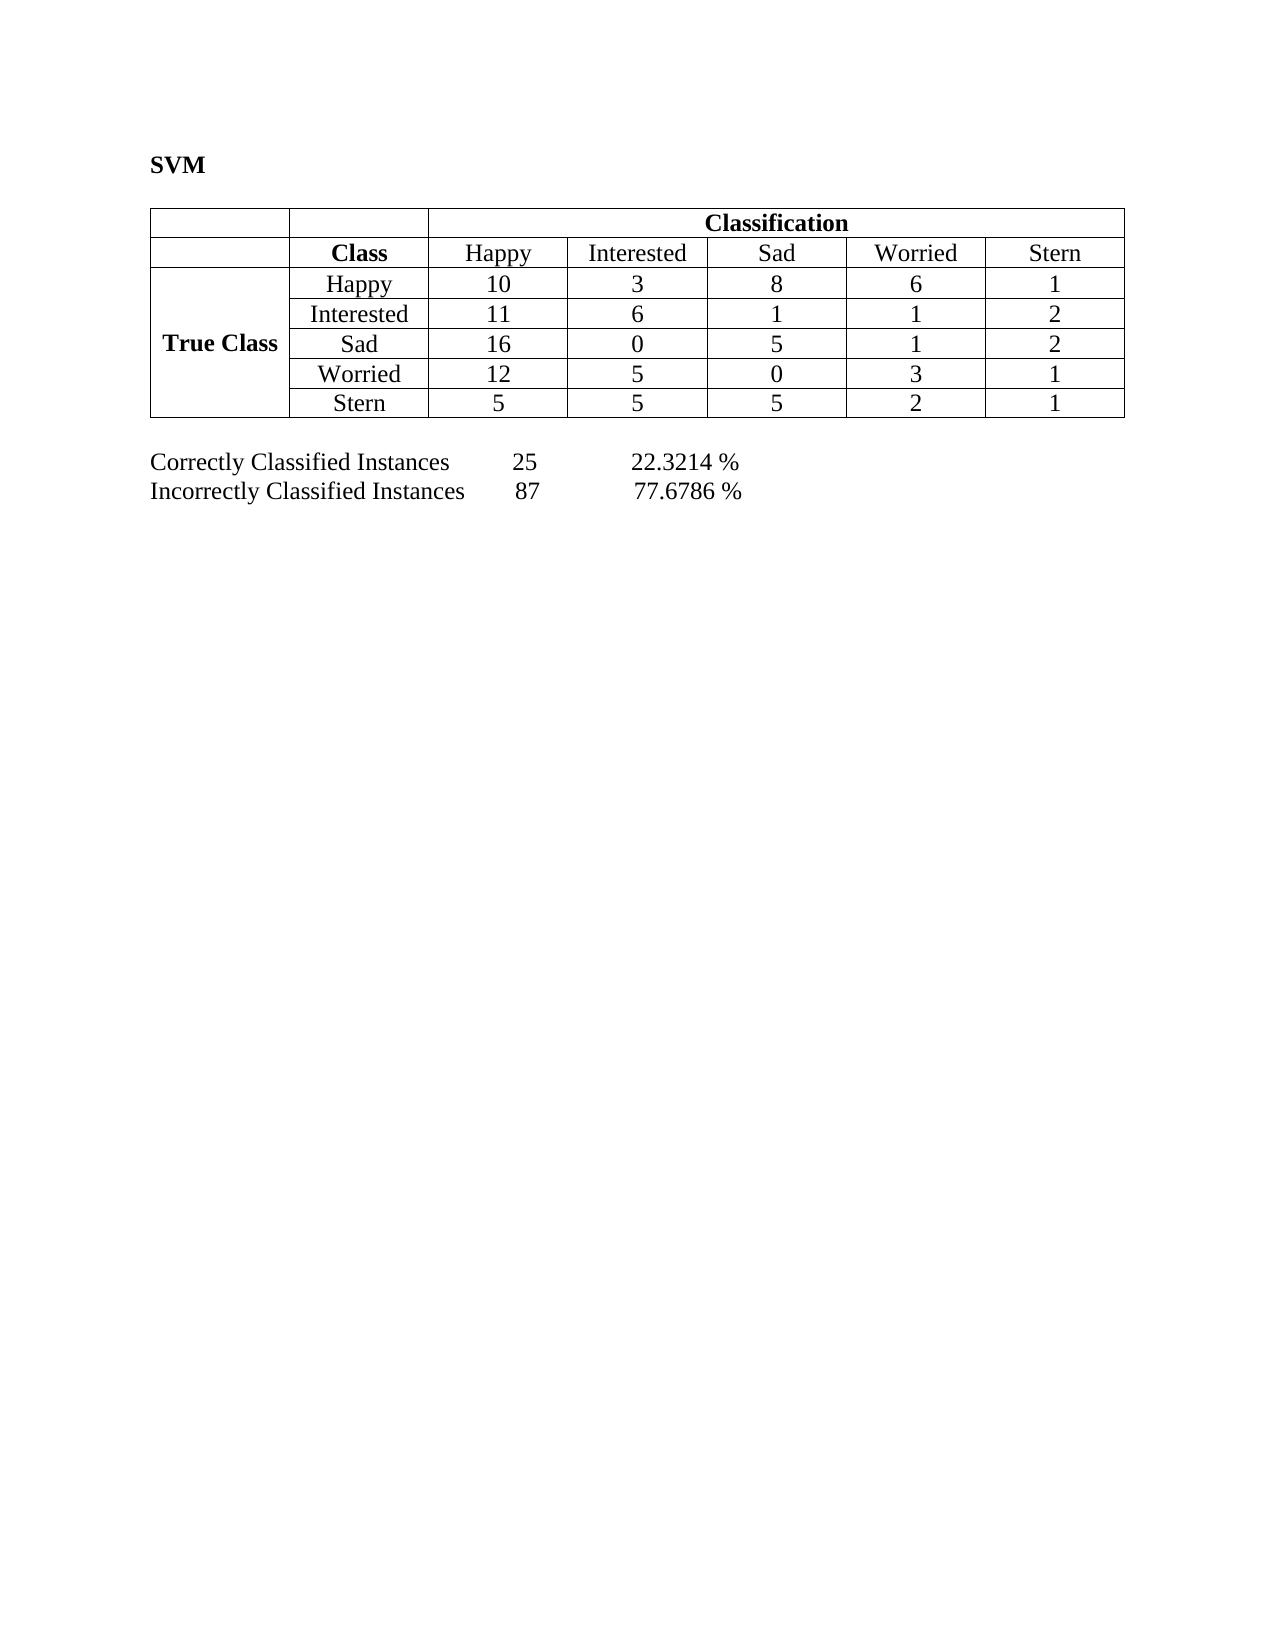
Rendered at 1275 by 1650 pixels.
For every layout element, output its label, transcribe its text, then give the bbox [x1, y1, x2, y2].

table_cell 5 [708, 329, 846, 358]
table_cell Sad [290, 329, 428, 358]
table_cell 3 [847, 359, 985, 387]
table_cell Stern [290, 389, 428, 417]
table_cell 5 [568, 359, 707, 387]
table_cell 5 [568, 389, 707, 417]
table_cell 2 [986, 299, 1124, 328]
text SVM [150, 150, 1125, 179]
table_cell Worried [847, 238, 985, 267]
table_cell 6 [847, 268, 985, 298]
table_cell True Class [151, 268, 289, 417]
table_cell 12 [429, 359, 567, 387]
table_cell 0 [708, 359, 846, 387]
table_cell 1 [986, 268, 1124, 298]
table_cell 1 [708, 299, 846, 328]
table_cell Interested [568, 238, 707, 267]
table_header [290, 209, 428, 237]
table_cell Happy [429, 238, 567, 267]
table_header [151, 209, 289, 237]
table_cell 1 [847, 329, 985, 358]
table_cell 10 [429, 268, 567, 298]
table_cell 8 [708, 268, 846, 298]
table_cell 1 [986, 389, 1124, 417]
table_header Classification [429, 209, 1124, 237]
table_cell Worried [290, 359, 428, 387]
text Correctly Classified Instances 25 22.3214 % [150, 447, 1125, 476]
table_cell 11 [429, 299, 567, 328]
table_cell Sad [708, 238, 846, 267]
table_cell Stern [986, 238, 1124, 267]
table_cell 16 [429, 329, 567, 358]
table_cell Class [290, 238, 428, 267]
table_cell 0 [568, 329, 707, 358]
table_cell 5 [708, 389, 846, 417]
table_cell 6 [568, 299, 707, 328]
table_cell Interested [290, 299, 428, 328]
table_cell 2 [847, 389, 985, 417]
table_cell 2 [986, 329, 1124, 358]
table_cell 1 [986, 359, 1124, 387]
table_cell Happy [290, 268, 428, 298]
text Incorrectly Classified Instances 87 77.6786 % [150, 476, 1125, 504]
table_cell [151, 238, 289, 267]
table_cell 3 [568, 268, 707, 298]
table_cell 5 [429, 389, 567, 417]
table_cell 1 [847, 299, 985, 328]
